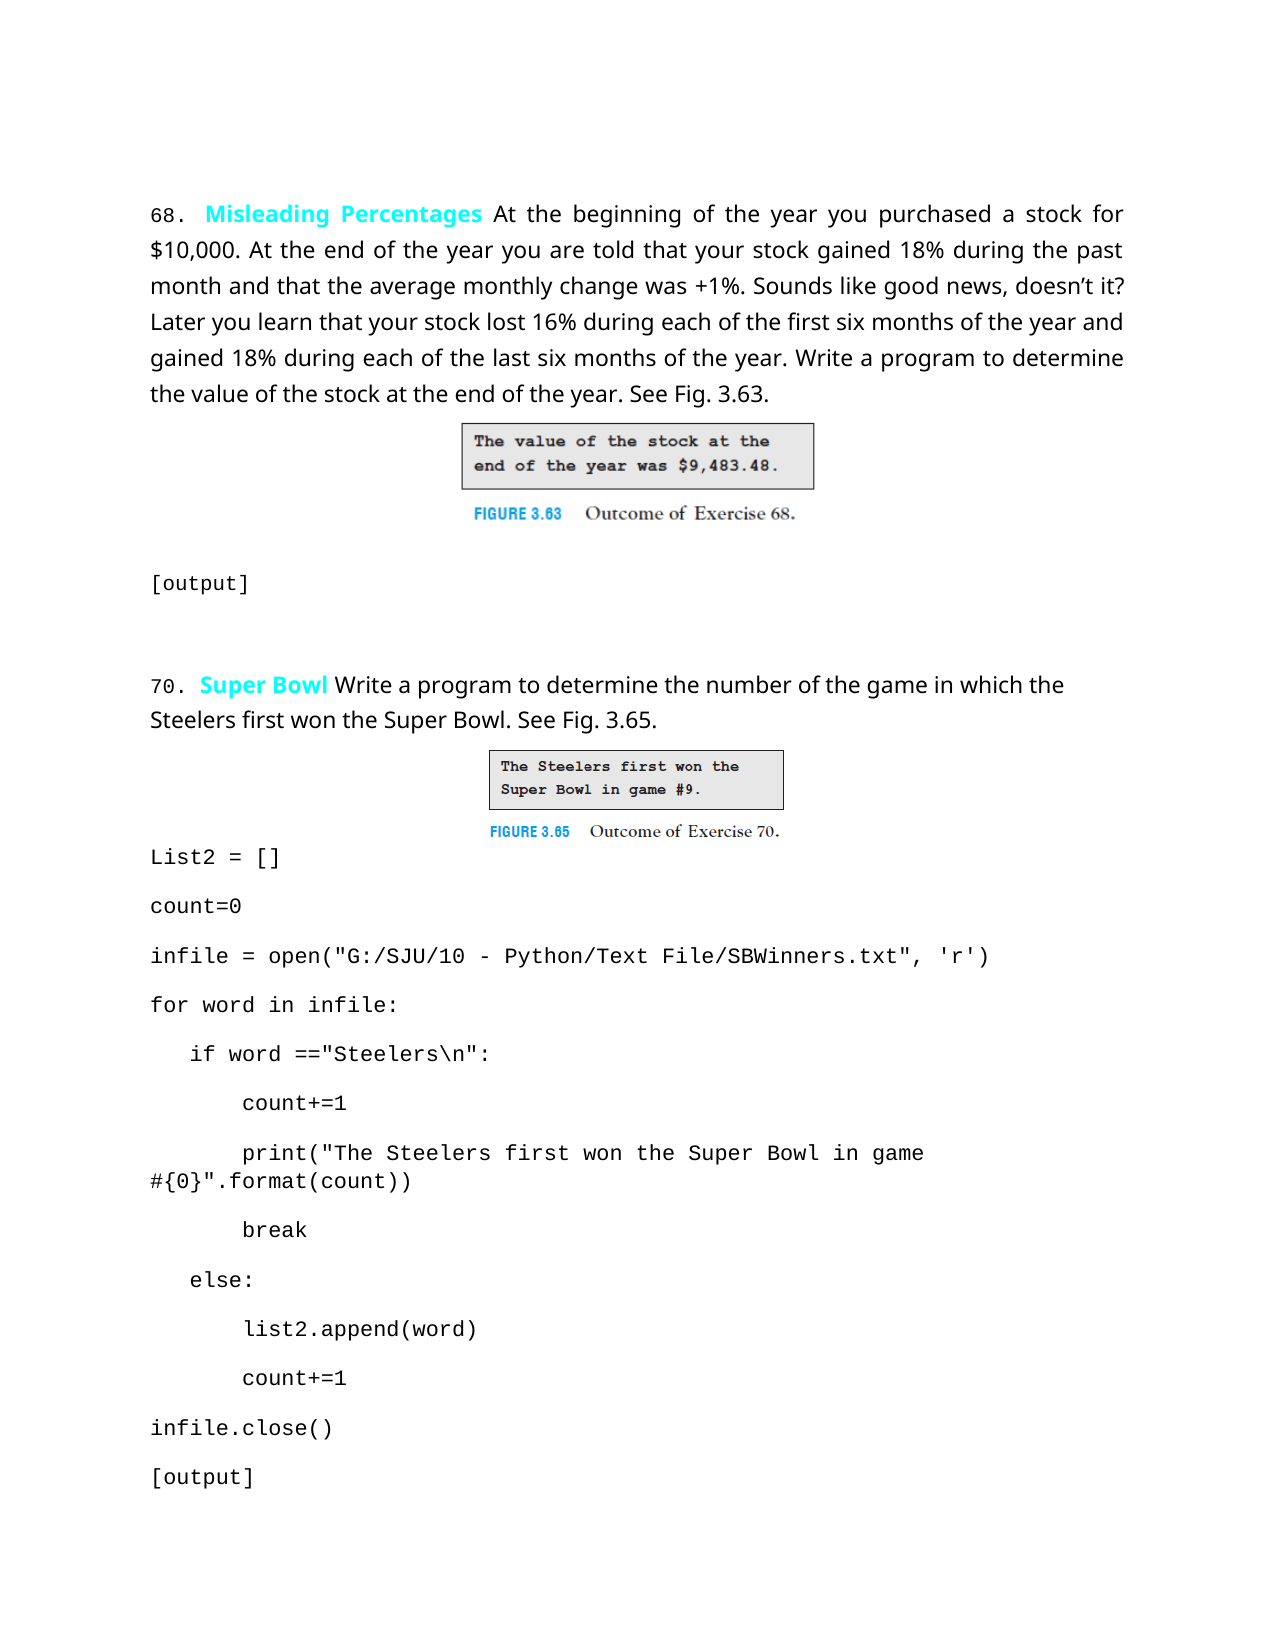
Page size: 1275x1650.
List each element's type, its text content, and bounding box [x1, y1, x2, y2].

text count=0 [150, 896, 1125, 920]
text count+=1 [150, 1367, 1125, 1392]
text infile.close() [150, 1417, 1125, 1441]
text for word in infile: [150, 994, 1125, 1019]
text 70. Super Bowl Write a program to determine the number of the game in which the Steelers first won the Super Bowl. See Fig. 3.65. [150, 668, 1125, 736]
text print("The Steelers first won the Super Bowl in game #{0}".format(count)) [150, 1142, 1125, 1195]
text List2 = [] [150, 846, 1125, 871]
text infile = open("G:/SJU/10 - Python/Text File/SBWinners.txt", 'r') [150, 945, 1125, 969]
text break [150, 1219, 1125, 1244]
picture [482, 740, 793, 842]
text if word =="Steelers\n": [150, 1043, 1125, 1068]
picture [455, 413, 821, 533]
text count+=1 [150, 1093, 1125, 1117]
text [output] [150, 1466, 1125, 1491]
text list2.append(word) [150, 1318, 1125, 1343]
text else: [150, 1269, 1125, 1294]
text 68. Misleading Percentages At the beginning of the year you purchased a stock for $10,000. At the end of the year you are told that your stock gained 18% during the past month and that the average monthly change was +1%. Sounds like good news, doesn’t it? Later you learn that your stock lost 16% during each of the first six months of the year and gained 18% during each of the last six months of the year. Write a program to determine the value of the stock at the end of the year. See Fig. 3.63. [150, 198, 1125, 409]
text [output] [150, 572, 1125, 596]
